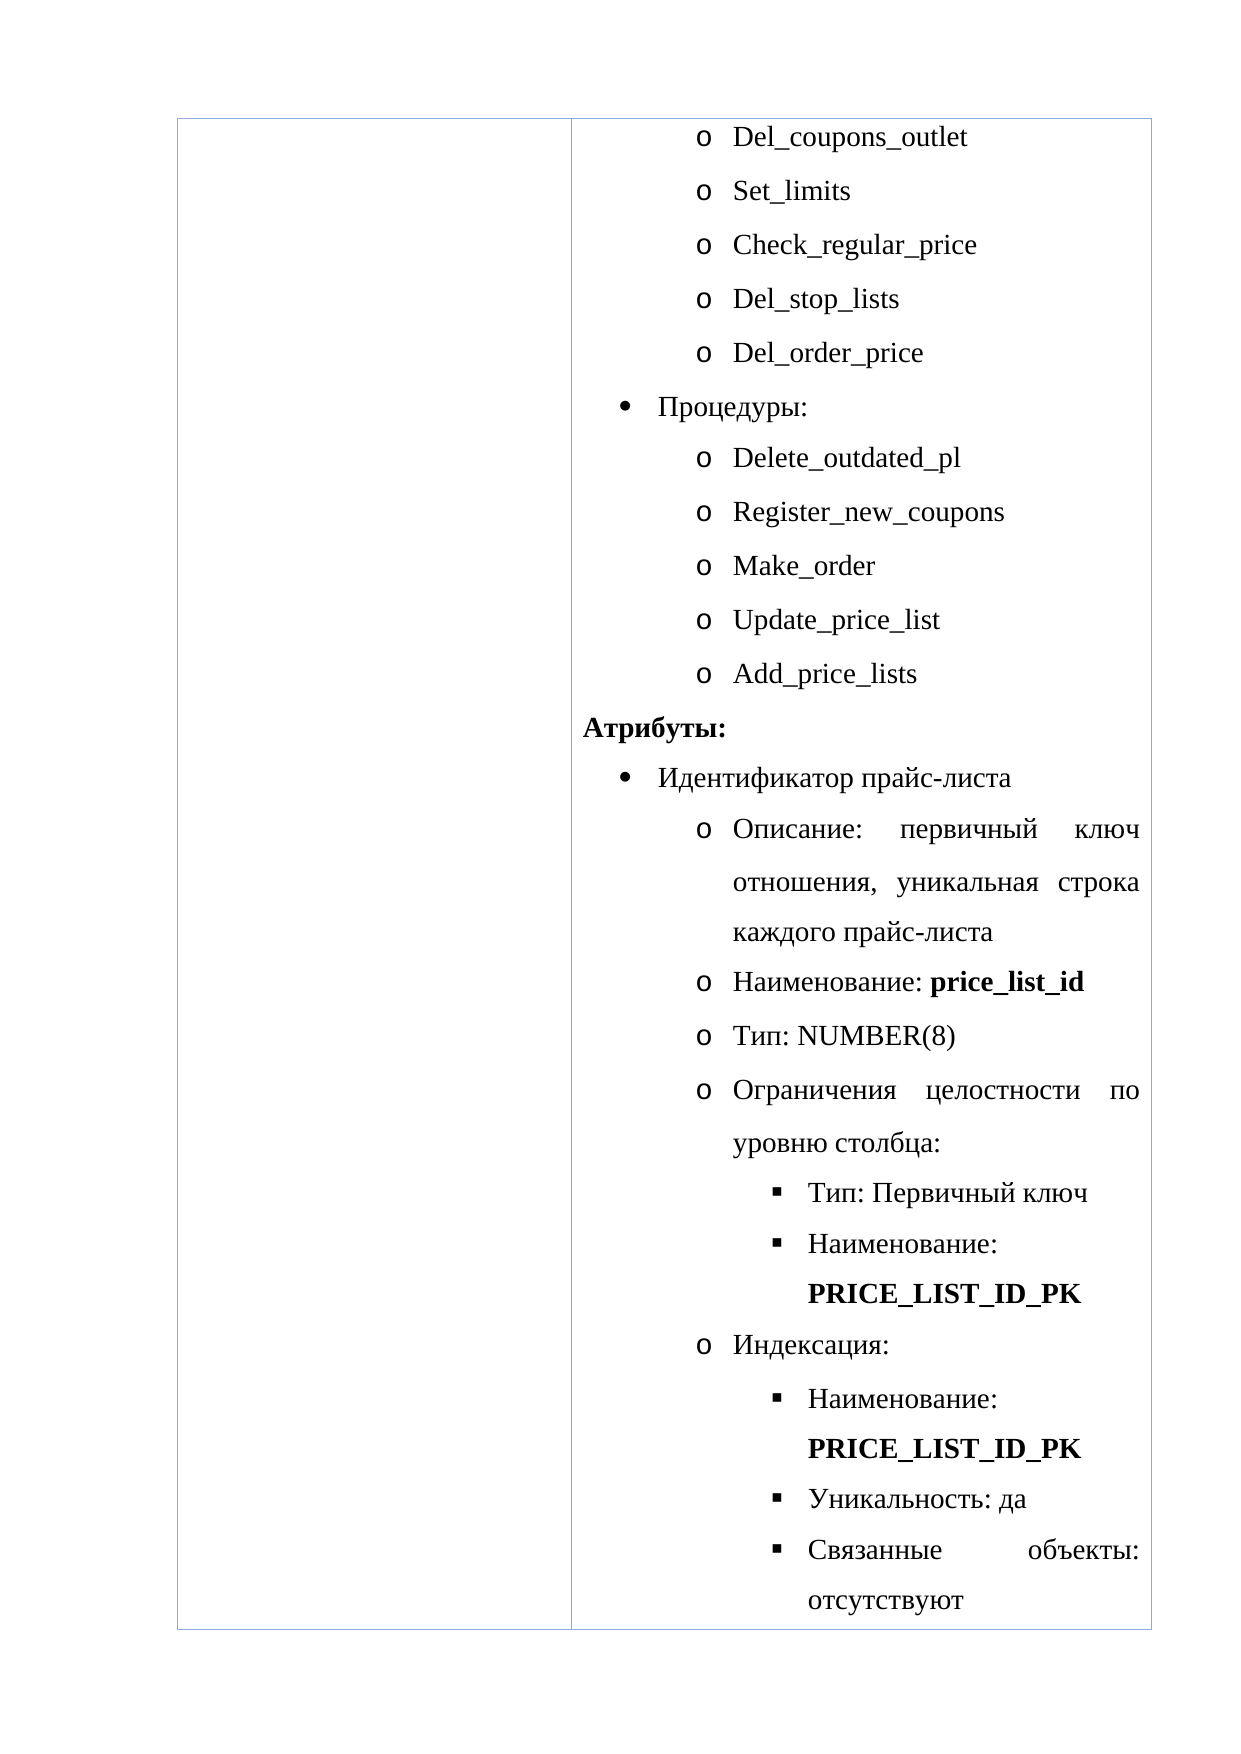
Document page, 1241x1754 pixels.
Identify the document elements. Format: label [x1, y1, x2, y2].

table_cell [572, 119, 1151, 1629]
table_cell [178, 119, 571, 1629]
